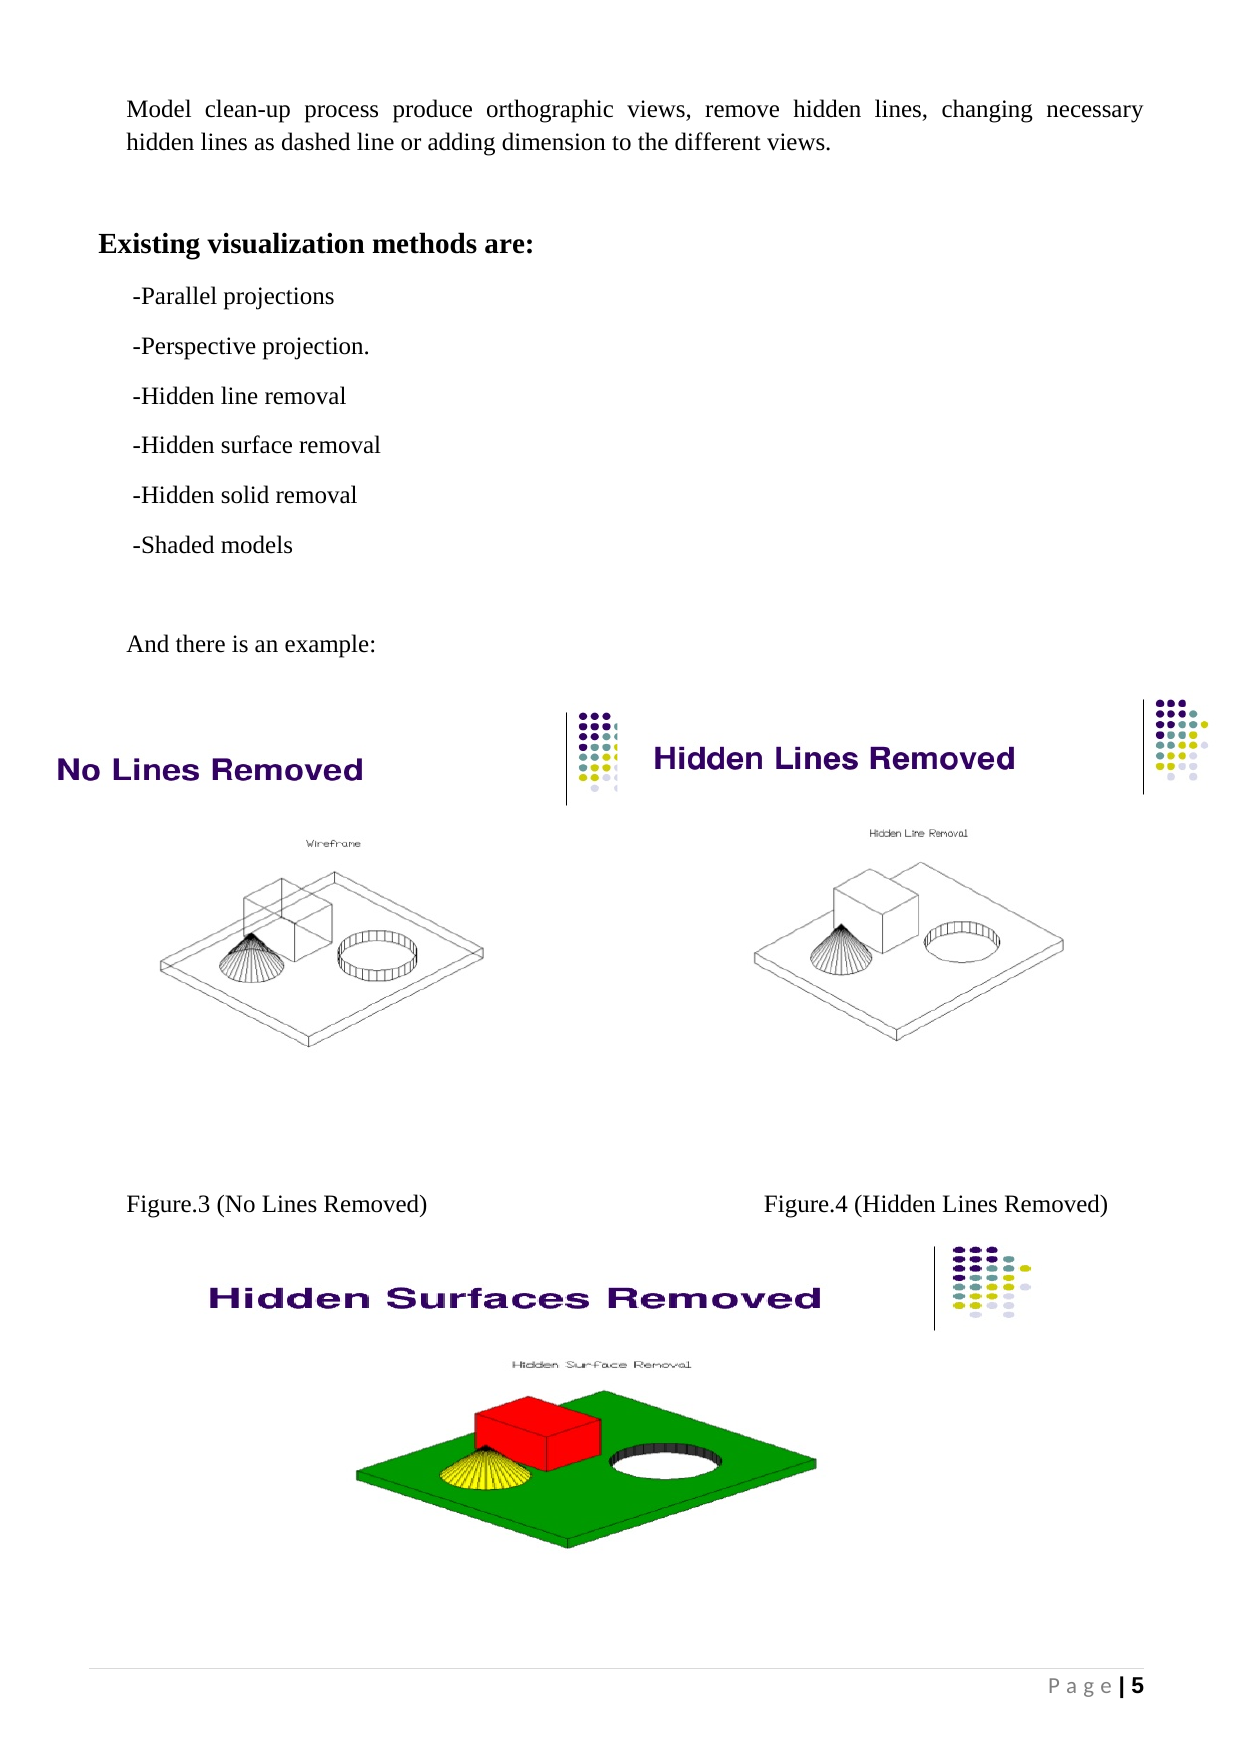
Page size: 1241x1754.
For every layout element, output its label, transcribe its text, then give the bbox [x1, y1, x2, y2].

text -Hidden solid removal [107, 480, 1144, 509]
text -Shaded models [107, 530, 1144, 558]
text -Perspective projection. [107, 331, 1144, 360]
picture [18, 690, 1221, 1122]
text -Parallel projections [107, 281, 1144, 310]
text Figure.3 (No Lines Removed) Figure.4 (Hidden Lines Removed) [89, 1189, 1144, 1217]
picture [154, 1238, 1050, 1616]
text Model clean-up process produce orthographic views, remove hidden lines, changing necessary hidden lines as dashed line or adding dimension to the different views. [126, 94, 1144, 156]
text Existing visualization methods are: [98, 226, 1144, 260]
text And there is an example: [126, 629, 1144, 658]
text -Hidden line removal [107, 381, 1144, 409]
text -Hidden surface removal [107, 430, 1144, 459]
